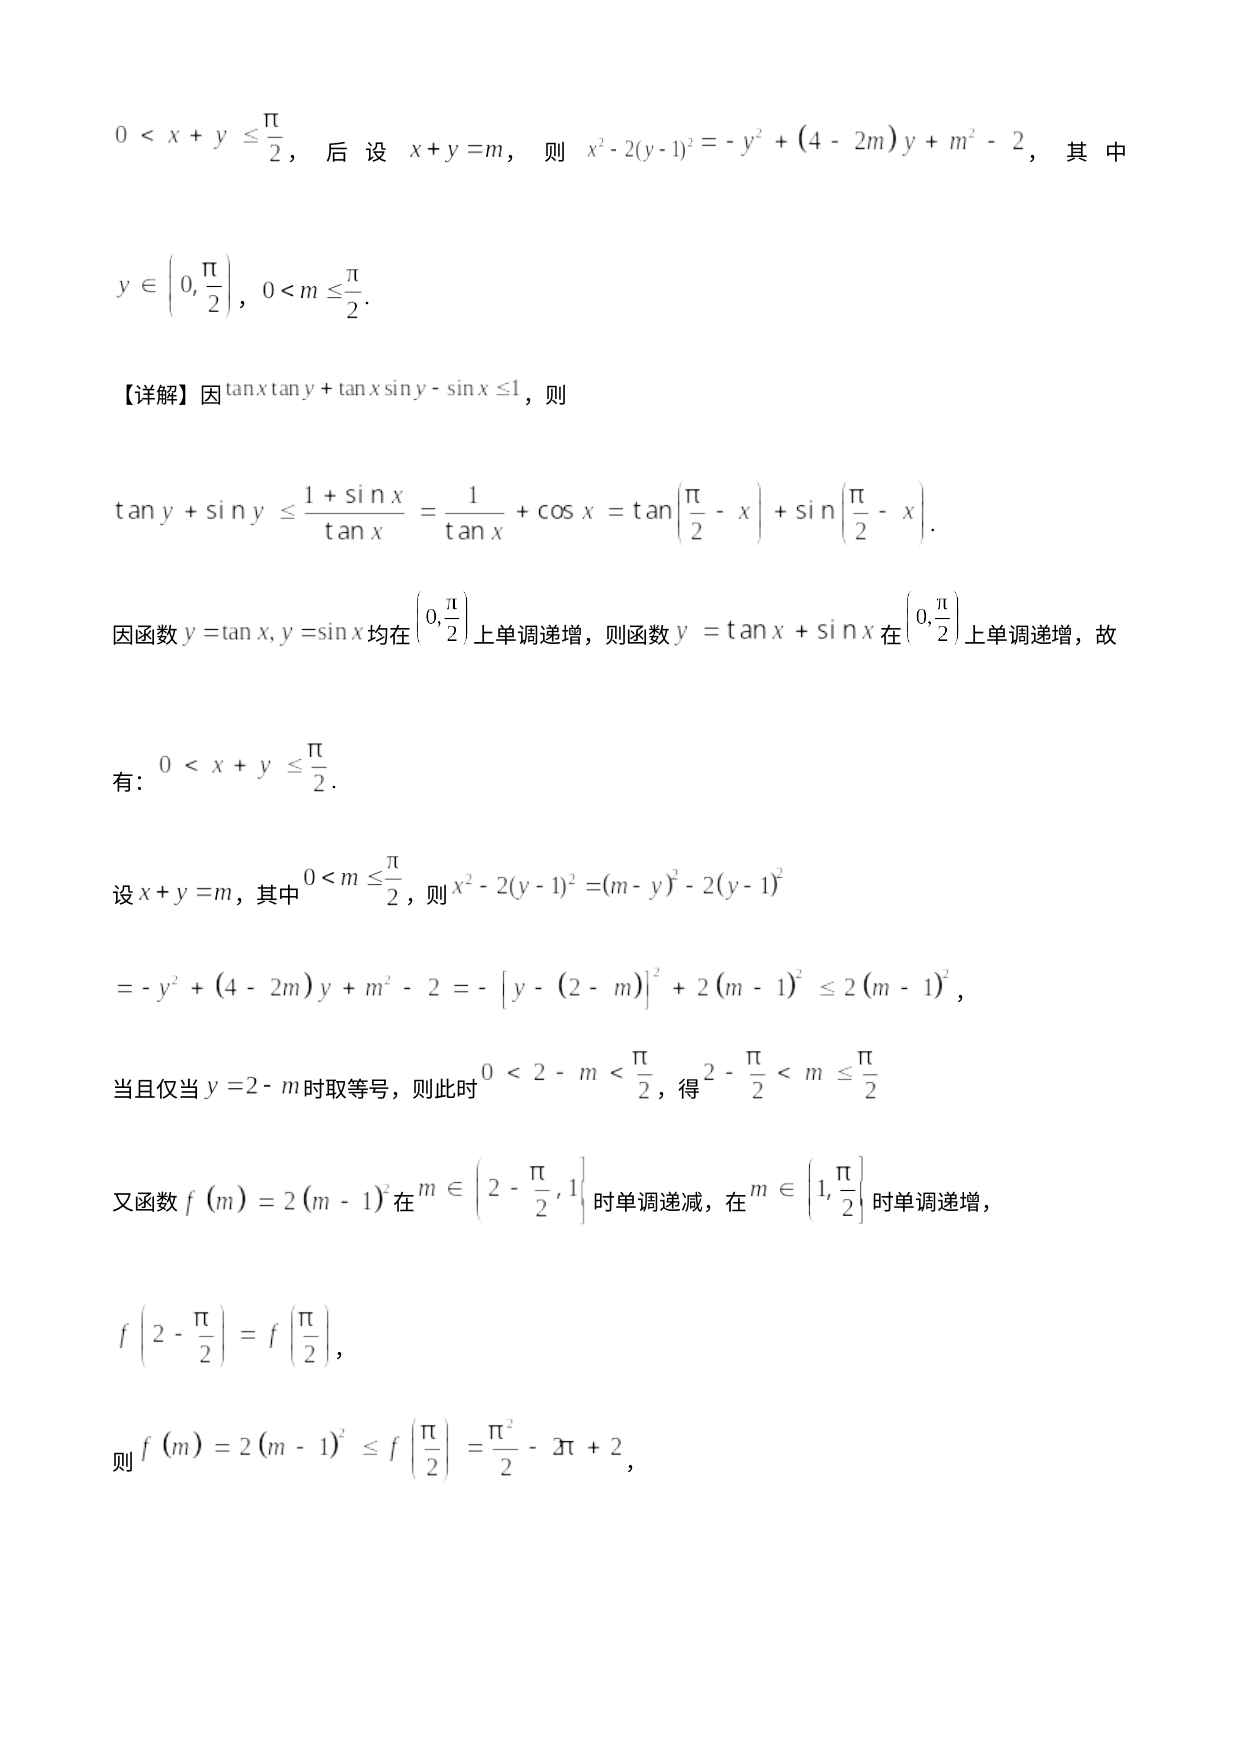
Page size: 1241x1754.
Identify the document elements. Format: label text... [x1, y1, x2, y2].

text 则， [112, 1412, 1128, 1509]
text 【详解】因，则. [112, 361, 1128, 573]
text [112, 102, 1128, 346]
text 当且仅当时取等号，则此时，得 [112, 1039, 1128, 1137]
text 因函数均在上单调递增，则函数在上单调递增，故有：. [112, 585, 1128, 829]
text 设，其中，则 [112, 845, 1128, 942]
text 又函数在时单调递减，在时单调递增，， [112, 1152, 1128, 1396]
text ， [112, 958, 1128, 1023]
